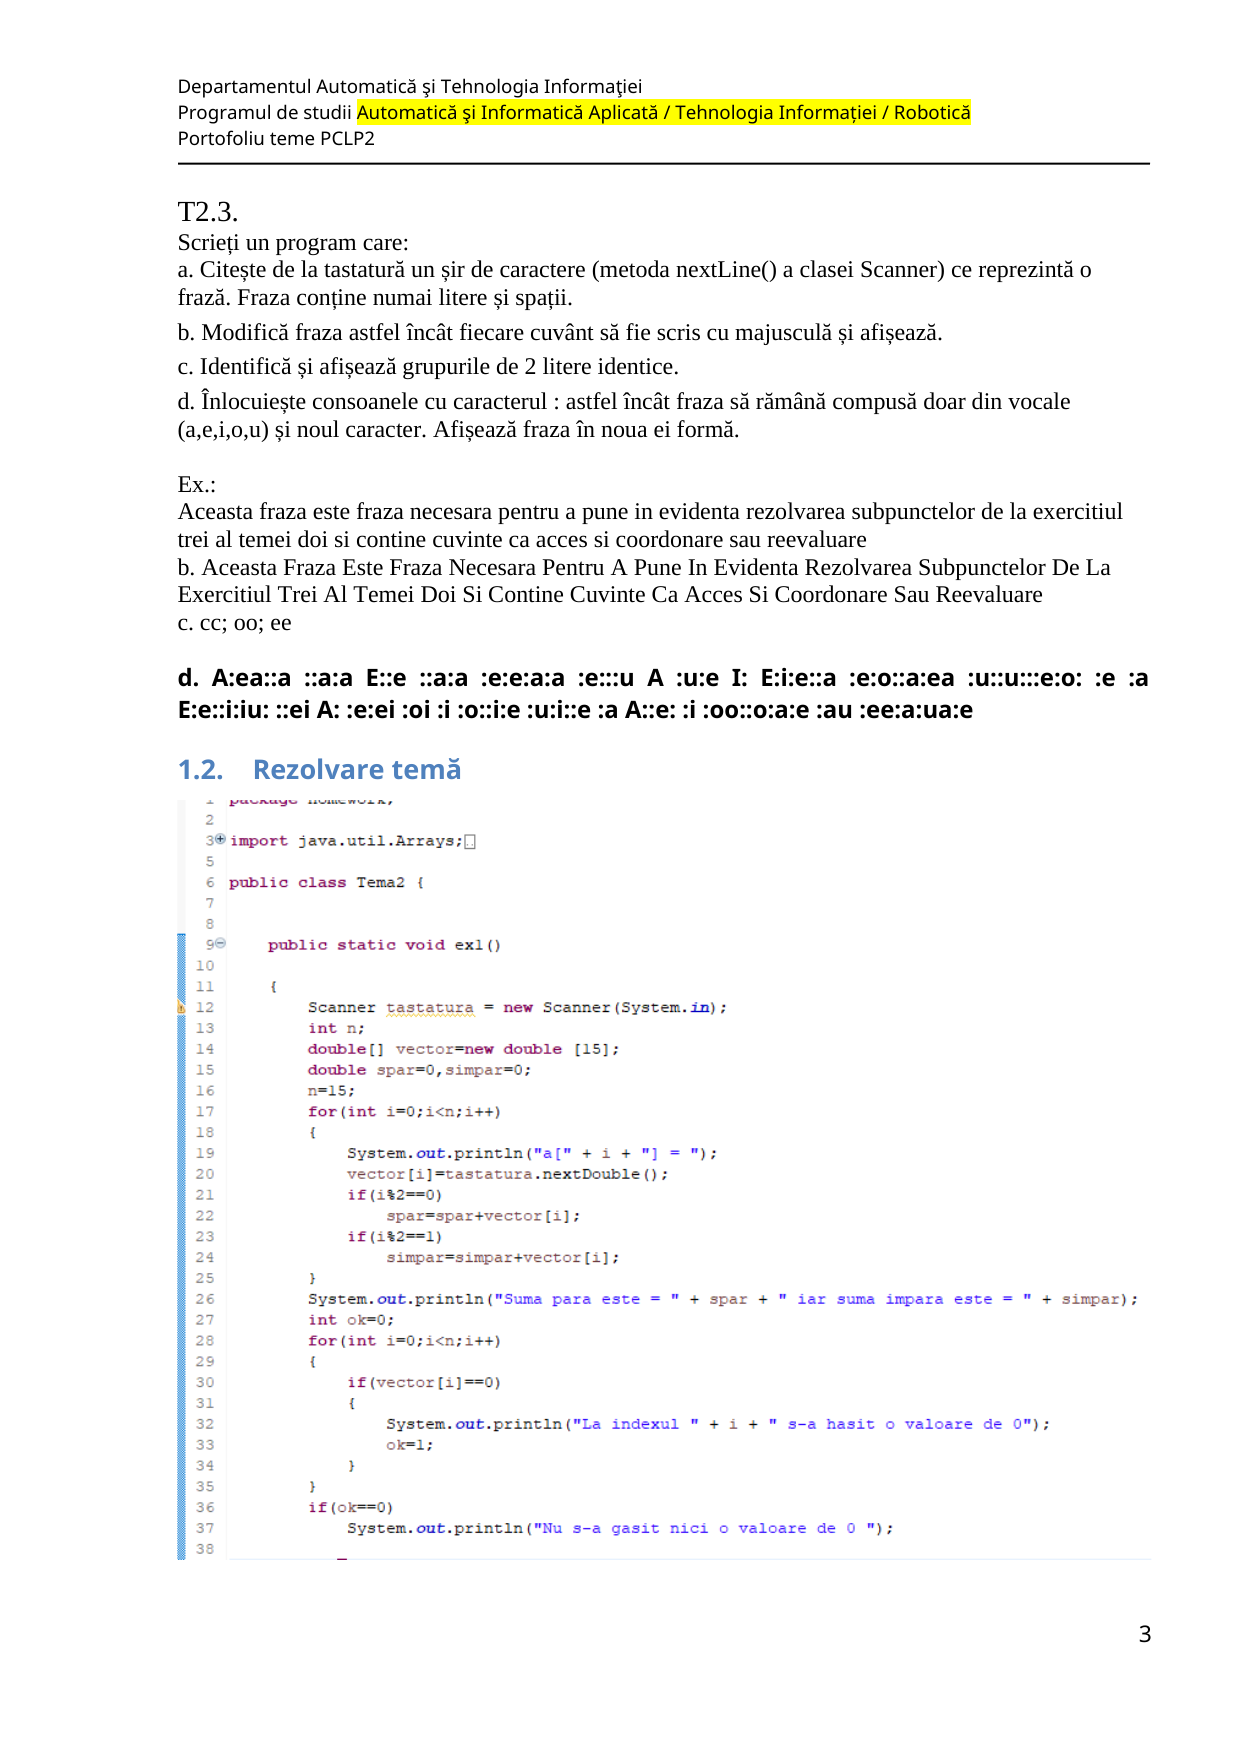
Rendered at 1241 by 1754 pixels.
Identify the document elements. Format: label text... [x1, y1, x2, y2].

text c. Identifică și afișează grupurile de 2 litere identice. [177, 352, 1152, 380]
picture [177, 800, 1152, 1560]
text b. Modifică fraza astfel încât fiecare cuvânt să fie scris cu majusculă și afișează. [177, 318, 1152, 345]
text Scrieți un program care: [177, 228, 1152, 255]
text Aceasta fraza este fraza necesara pentru a pune in evidenta rezolvarea subpunctelor de la exercitiul trei al temei doi si contine cuvinte ca acces si coordonare sau reevaluare [177, 497, 1152, 553]
text a. Citește de la tastatură un șir de caractere (metoda nextLine() a clasei Scanner) ce reprezintă o frază. Fraza conține numai litere și spații. [177, 255, 1152, 311]
subtitle d. A:ea::a ::a:a E::e ::a:a :e:e:a:a :e:::u A :u:e I: E:i:e::a :e:o::a:ea :u::u:::e:o: :e :a E:e::i:iu: ::ei A: :e:ei :oi :i :o::i:e :u:i::e :a A::e: :i :oo::o:a:e :au :ee:a:ua:e [177, 660, 1152, 726]
text T2.3. [177, 194, 1152, 228]
text Ex.: [177, 470, 1152, 497]
subtitle Rezolvare temă [177, 751, 1152, 787]
text c. cc; oo; ee [177, 608, 1152, 635]
text b. Aceasta Fraza Este Fraza Necesara Pentru A Pune In Evidenta Rezolvarea Subpunctelor De La Exercitiul Trei Al Temei Doi Si Contine Cuvinte Ca Acces Si Coordonare Sau Reevaluare [177, 553, 1152, 608]
text d. Înlocuiește consoanele cu caracterul : astfel încât fraza să rămână compusă doar din vocale (a,e,i,o,u) și noul caracter. Afișează fraza în noua ei formă. [177, 387, 1152, 442]
